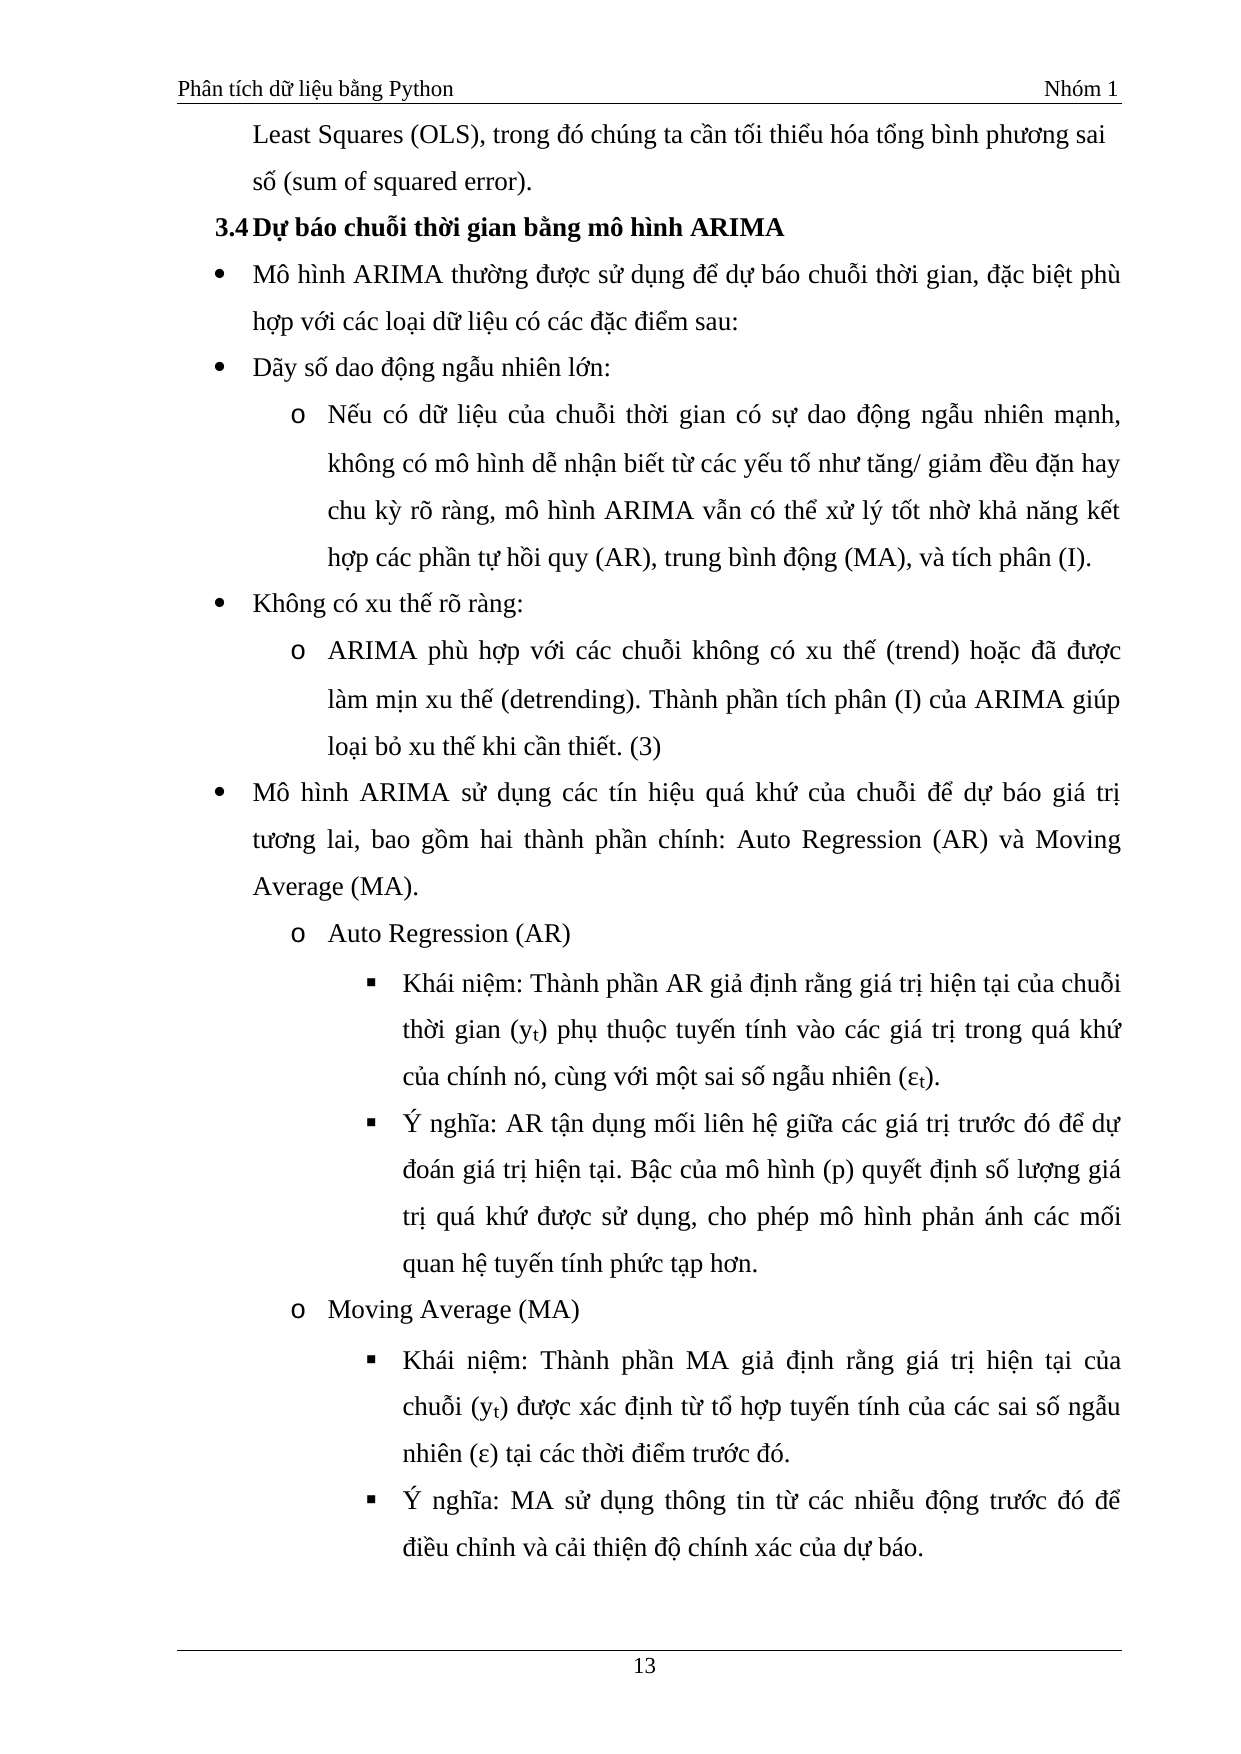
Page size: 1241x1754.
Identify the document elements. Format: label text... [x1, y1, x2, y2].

list Nếu có dữ liệu của chuỗi thời gian có sự dao động ngẫu nhiên mạnh, không có mô hình dễ nhận biết từ các yếu tố như tăng/ giảm đều đặn hay chu kỳ rõ ràng, mô hình ARIMA vẫn có thể xử lý tốt nhờ khả năng kết hợp các phần tự hồi quy (AR), trung bình động (MA), và tích phân (I). [290, 398, 1122, 572]
list Không có xu thế rõ ràng: [215, 587, 1122, 619]
list Mô hình ARIMA thường được sử dụng để dự báo chuỗi thời gian, đặc biệt phù hợp với các loại dữ liệu có các đặc điểm sau: [215, 258, 1122, 336]
subtitle Dự báo chuỗi thời gian bằng mô hình ARIMA [215, 211, 1122, 243]
list Ý nghĩa: MA sử dụng thông tin từ các nhiễu động trước đó để điều chỉnh và cải thiện độ chính xác của dự báo. [365, 1484, 1122, 1562]
list Khái niệm: Thành phần MA giả định rằng giá trị hiện tại của chuỗi (yₜ) được xác định từ tổ hợp tuyến tính của các sai số ngẫu nhiên (ε) tại các thời điểm trước đó. [365, 1344, 1122, 1468]
list Auto Regression (AR) [290, 917, 1122, 950]
list Ý nghĩa: AR tận dụng mối liên hệ giữa các giá trị trước đó để dự đoán giá trị hiện tại. Bậc của mô hình (p) quyết định số lượng giá trị quá khứ được sử dụng, cho phép mô hình phản ánh các mối quan hệ tuyến tính phức tạp hơn. [365, 1107, 1122, 1278]
list Khái niệm: Thành phần AR giả định rằng giá trị hiện tại của chuỗi thời gian (yₜ) phụ thuộc tuyến tính vào các giá trị trong quá khứ của chính nó, cùng với một sai số ngẫu nhiên (εₜ). [365, 967, 1122, 1091]
list Dãy số dao động ngẫu nhiên lớn: [215, 352, 1122, 383]
list Mô hình ARIMA sử dụng các tín hiệu quá khứ của chuỗi để dự báo giá trị tương lai, bao gồm hai thành phần chính: Auto Regression (AR) và Moving Average (MA). [215, 777, 1122, 901]
list ARIMA phù hợp với các chuỗi không có xu thế (trend) hoặc đã được làm mịn xu thế (detrending). Thành phần tích phân (I) của ARIMA giúp loại bỏ xu thế khi cần thiết. [290, 634, 1122, 761]
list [215, 118, 1122, 196]
list Moving Average (MA) [290, 1294, 1122, 1327]
